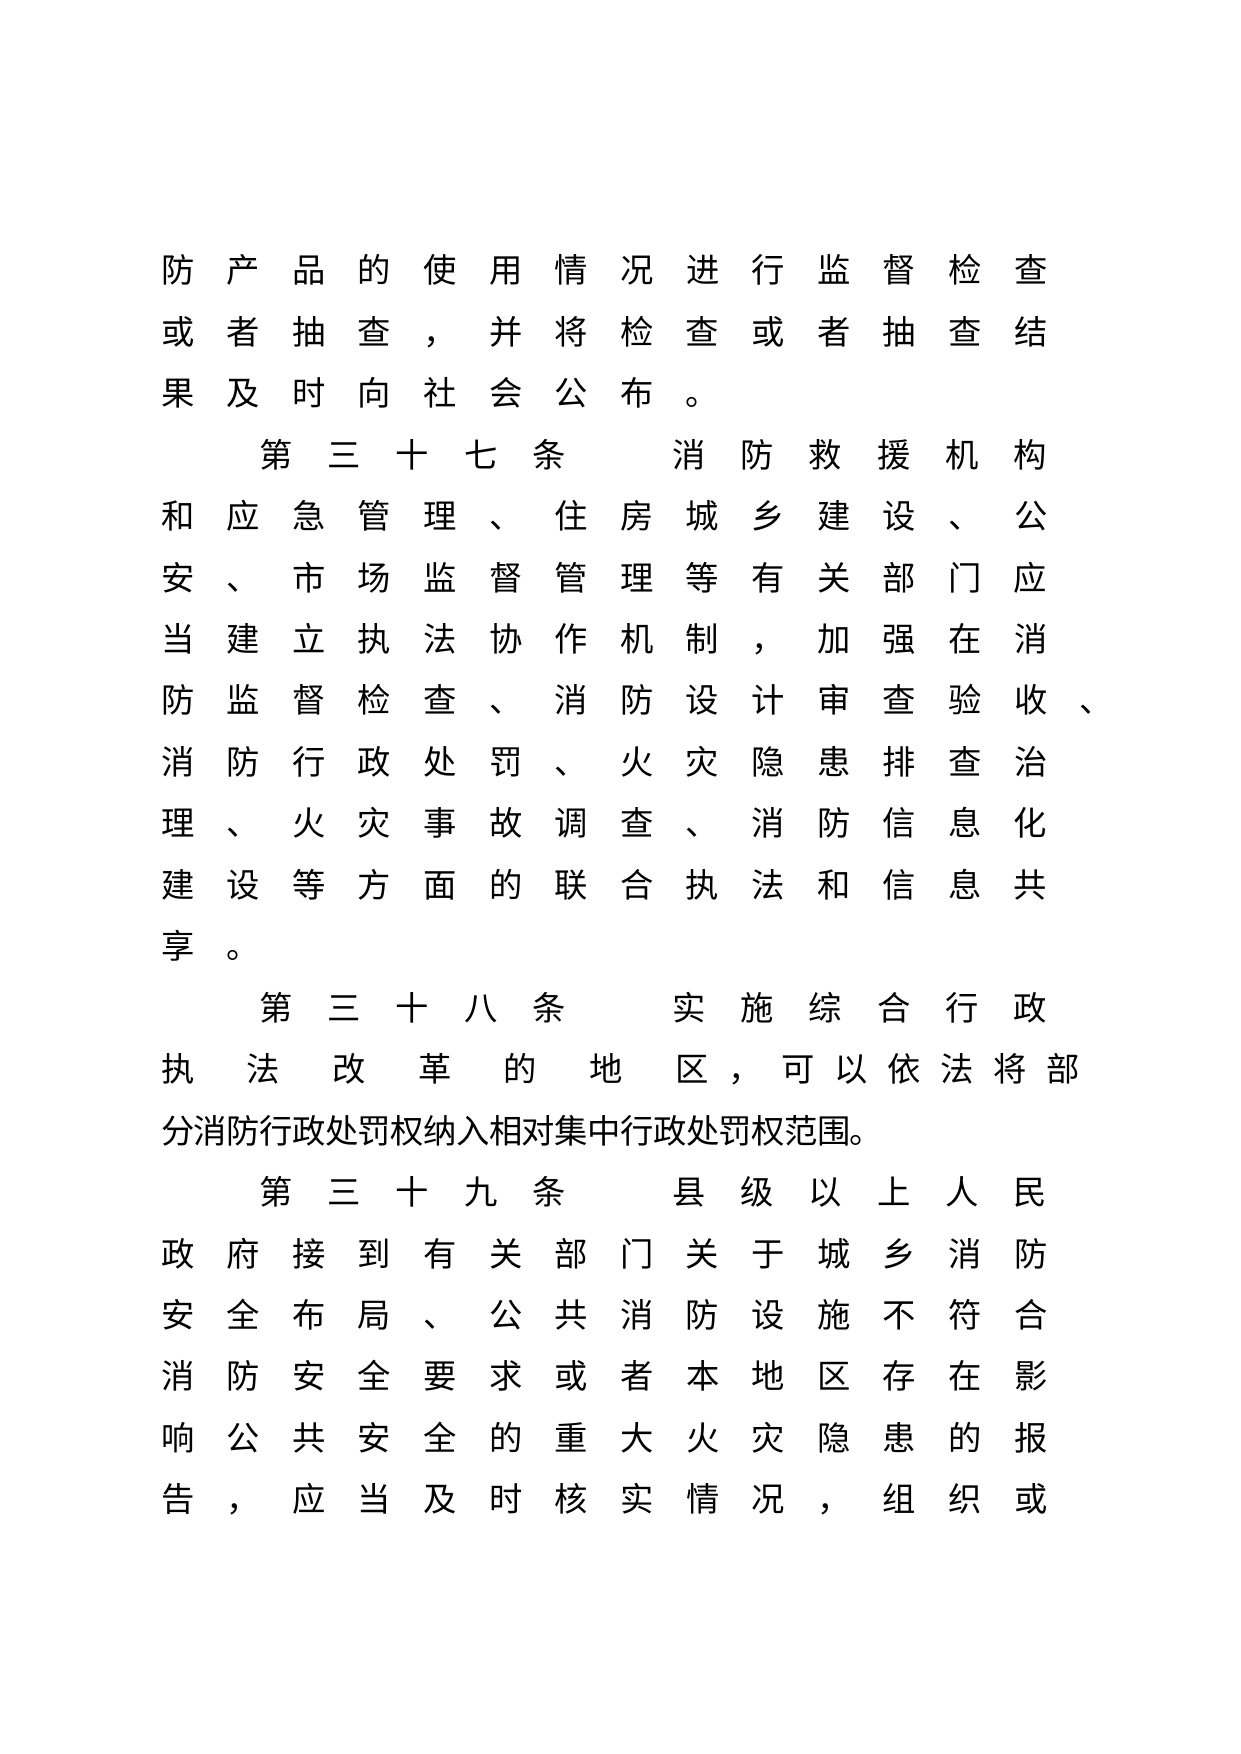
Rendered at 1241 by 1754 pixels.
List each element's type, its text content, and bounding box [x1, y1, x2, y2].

text 第三十八条 实施综合行政执法改革的地区，可以依法将部分消防行政处罚权纳入相对集中行政处罚权范围。 [161, 975, 1079, 1159]
text 第三十七条 消防救援机构和应急管理、住房城乡建设、公安、市场监督管理等有关部门应当建立执法协作机制，加强在消防监督检查、消防设计审查验收、消防行政处罚、火灾隐患排查治理、火灾事故调查、消防信息化建设等方面的联合执法和信息共享。 [161, 422, 1079, 975]
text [161, 237, 1079, 422]
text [161, 1159, 1079, 1528]
